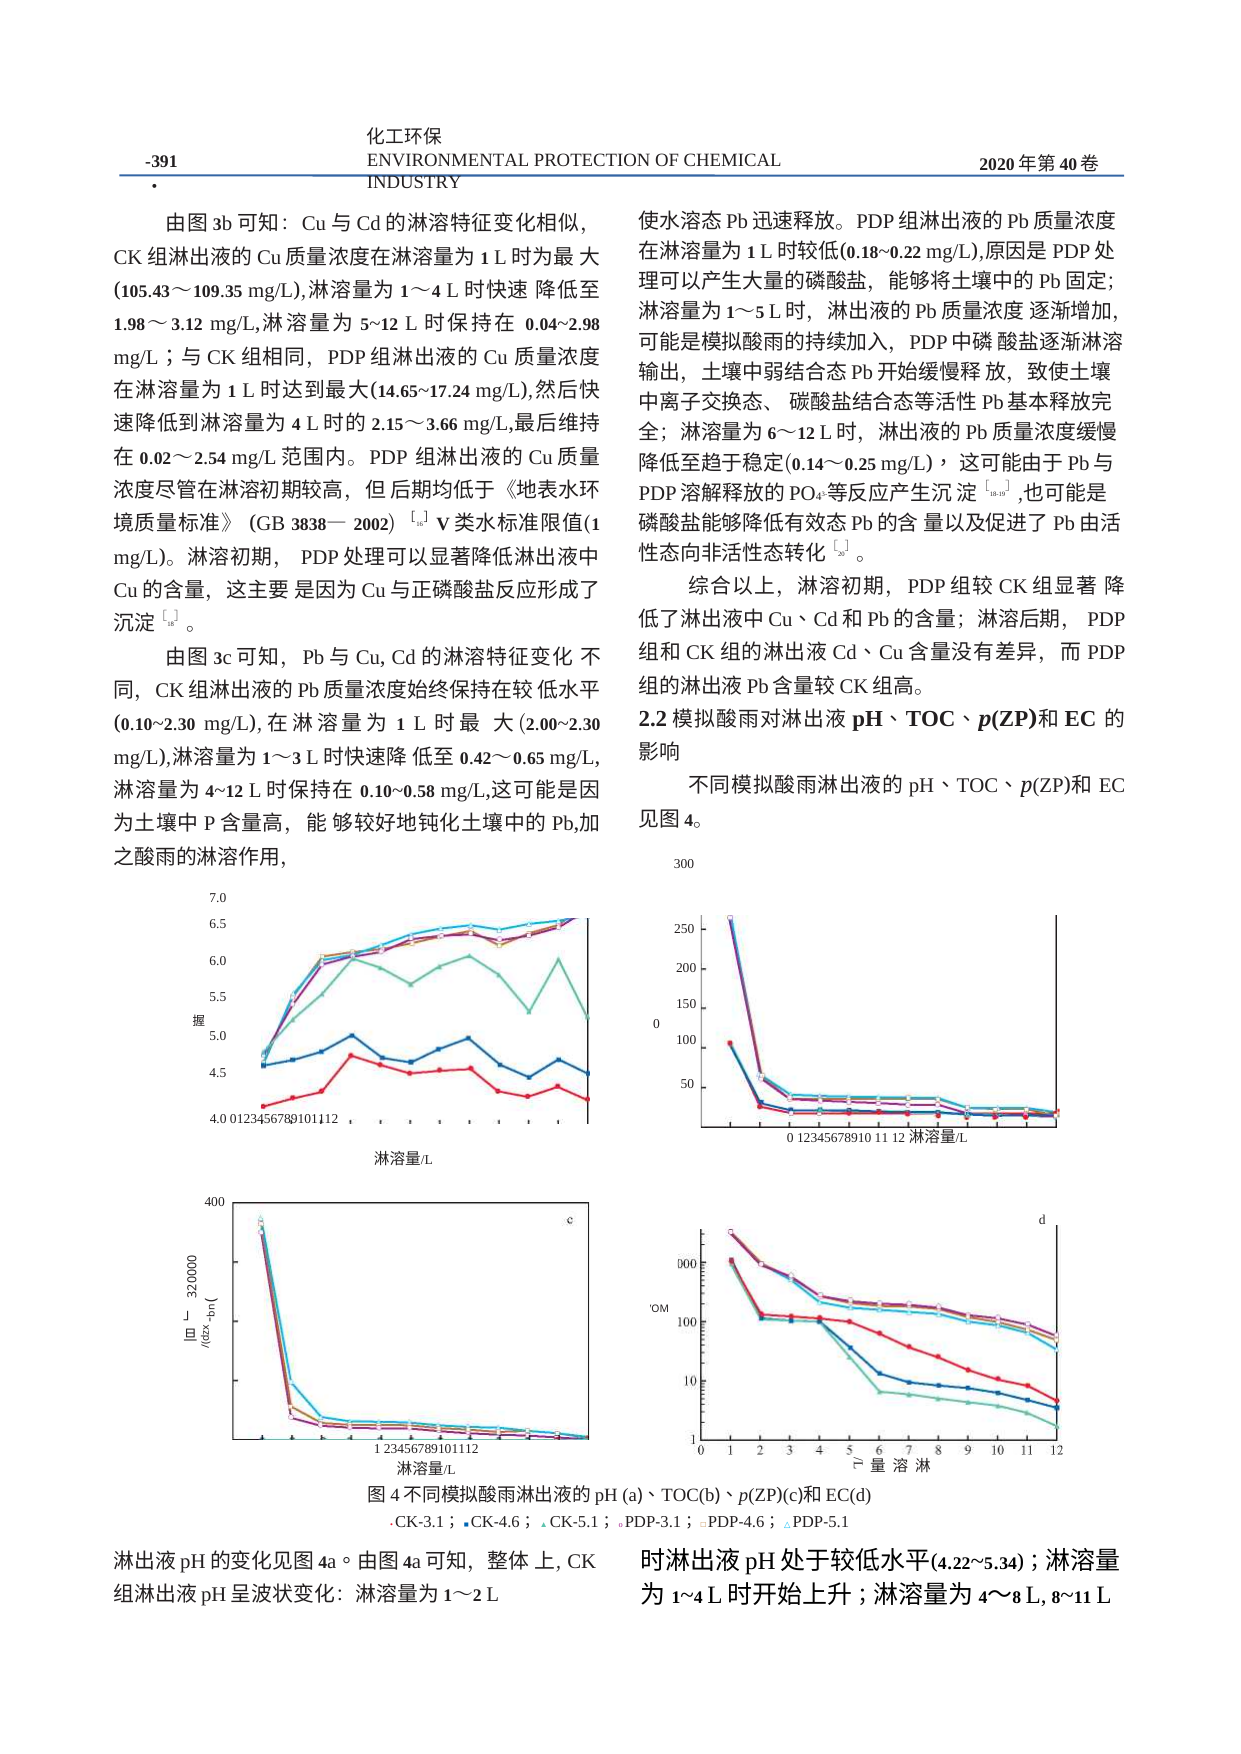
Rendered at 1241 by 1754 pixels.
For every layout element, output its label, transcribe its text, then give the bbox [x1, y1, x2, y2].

text 综合以上，淋溶初期，PDP组较CK组显著 降低了淋出液中Cu、Cd和Pb的含量；淋溶后期， PDP组和CK组的淋出液Cd、Cu含量没有差异，而 PDP组的淋出液Pb含量较CK组高。 [638, 567, 1125, 700]
text (UIQ - Sm/OM [651, 1278, 669, 1363]
text 由图3b可知：Cu与Cd的淋溶特征变化相似， CK组淋出液的Cu质量浓度在淋溶量为1 L时为最 大(105.43〜109.35 mg/L),淋溶量为1〜4 L时快速 降低至1.98〜3.12 mg/L,淋溶量为5~12 L时保持在 0.04~2.98 mg/L；与CK组相同，PDP组淋出液的Cu 质量浓度在淋溶量为1 L时达到最大(14.65~17.24 mg/L),然后快速降低到淋溶量为4 L时的2.15〜3.66 mg/L,最后维持在0.02〜2.54 mg/L范围内。PDP 组淋出液的Cu质量浓度尽管在淋溶初期较高，但 后期均低于《地表水环境质量标准》 (GB 3838— 2002) ［16］V类水标准限值(1 mg/L)。淋溶初期， PDP处理可以显著降低淋出液中Cu的含量，这主要 是因为Cu与正磷酸盐反应形成了沉淀［18］。 [113, 204, 601, 637]
text 6.5 [192, 916, 232, 932]
text 50 [680, 1076, 700, 1092]
text 5.5 [192, 989, 232, 1004]
text 00 [183, 1270, 231, 1284]
text 200 [653, 959, 700, 975]
text 150 [653, 996, 700, 1012]
text 300 [638, 856, 1125, 871]
text 淋溶量/L [851, 1457, 934, 1480]
text 400 [204, 1193, 232, 1209]
text 0 12345678910 11 12 淋溶量/L [688, 1128, 1066, 1146]
text 淋溶量/L [209, 1146, 597, 1168]
picture [677, 1225, 1063, 1455]
text 6.0 [192, 952, 232, 968]
text 32 [183, 1284, 231, 1298]
text 00 [183, 1255, 231, 1270]
picture [232, 1202, 590, 1440]
text 不同模拟酸雨淋出液的pH、TOC、p(ZP)和 EC见图4。 [638, 766, 1125, 833]
picture [700, 915, 1060, 1128]
text 4.5 [192, 1064, 232, 1080]
text 250 [674, 921, 700, 936]
text 由图3c可知，Pb与Cu, Cd的淋溶特征变化 不同，CK组淋出液的Pb质量浓度始终保持在较 低水平(0.10~2.30 mg/L),在淋溶量为1 L时最 大(2.00~2.30 mg/L),淋溶量为1〜3 L时快速降 低至0.42〜0.65 mg/L,淋溶量为4~12 L时保持在 0.10~0.58 mg/L,这可能是因为土壤中P含量高，能 够较好地钝化土壤中的Pb,加之酸雨的淋溶作用， [113, 637, 601, 871]
text d [1032, 1211, 1045, 1227]
text 图4不同模拟酸雨淋出液的pH (a)、TOC(b)、p(ZP)(c)和EC(d) [113, 1480, 1125, 1507]
text 0 [653, 1016, 700, 1031]
text 100 [653, 1031, 700, 1047]
text 1 23456789101112 [255, 1440, 597, 1456]
text 淋溶量/L [255, 1456, 597, 1479]
text 5.0 [192, 1029, 232, 1044]
text 握 [192, 1011, 232, 1029]
text (」-bn旦/(dzx [183, 1298, 231, 1348]
text 2.2模拟酸雨对淋出液pH、TOC、p(ZP)和EC 的影响 [638, 700, 1125, 766]
text • CK-3.1； ■ CK-4.6； ▲ CK-5.1； o PDP-3.1； □ PDP-4.6； △ PDP-5.1 [113, 1511, 1125, 1532]
text 淋出液pH的变化见图4a。由图4a可知，整体 上, CK组淋出液pH呈波状变化：淋溶量为1〜2 L时淋出液pH处于较低水平(4.22~5.34)；淋溶量为 1~4 L时开始上升；淋溶量为4〜8 L, 8~11 L时pH [113, 1543, 599, 1608]
picture [260, 918, 590, 1114]
